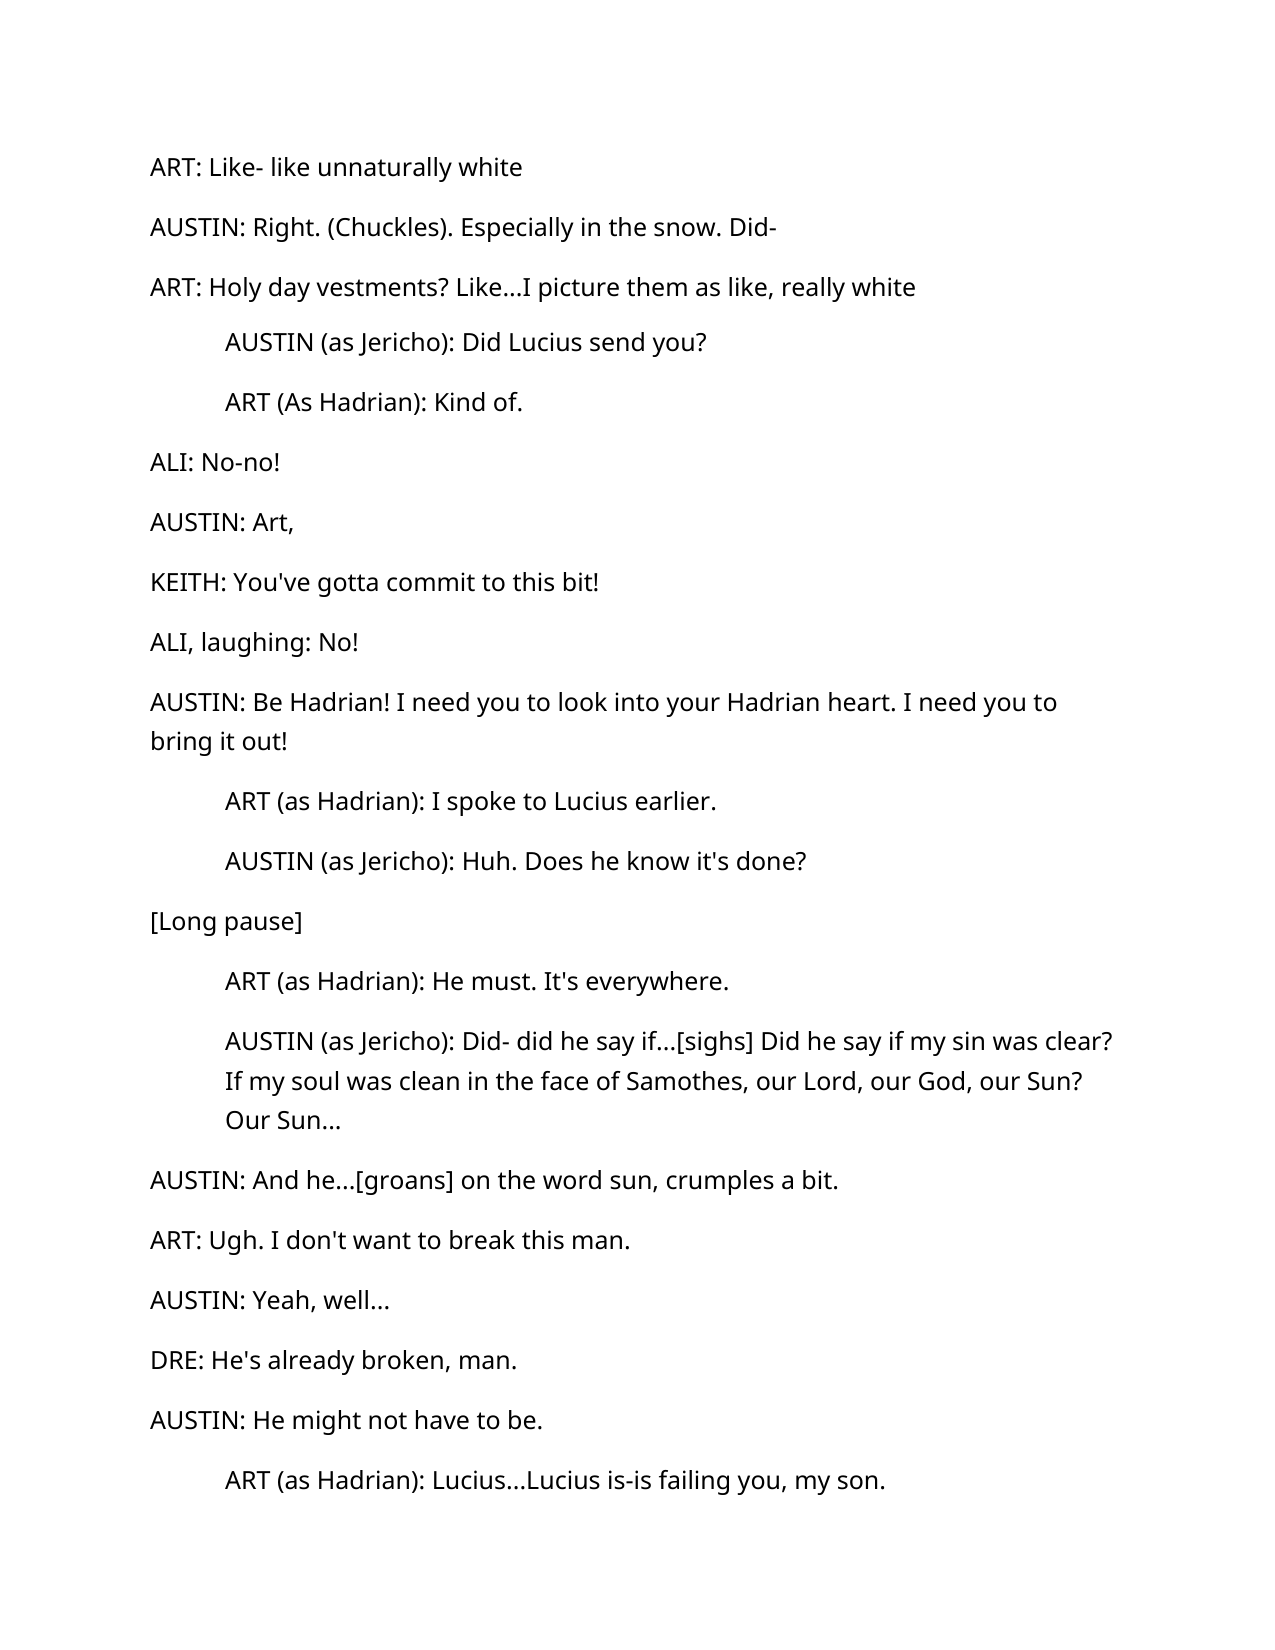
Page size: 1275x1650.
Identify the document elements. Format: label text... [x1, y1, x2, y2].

text AUSTIN: He might not have to be. [150, 1402, 1125, 1436]
text ART (As Hadrian): Kind of. [150, 385, 1125, 419]
text DRE: He's already broken, man. [150, 1342, 1125, 1376]
text AUSTIN (as Jericho): Did Lucius send you? [150, 325, 1125, 359]
text ART (as Hadrian): He must. It's everywhere. [150, 964, 1125, 998]
text ART (as Hadrian): I spoke to Lucius earlier. [150, 784, 1125, 818]
text AUSTIN: Be Hadrian! I need you to look into your Hadrian heart. I need you to bring it out! [150, 685, 1125, 758]
text ART: Like- like unnaturally white [150, 150, 1125, 184]
text ART: Holy day vestments? Like...I picture them as like, really white [150, 270, 1125, 304]
text AUSTIN (as Jericho): Huh. Does he know it's done? [150, 844, 1125, 878]
text AUSTIN: Art, [150, 505, 1125, 539]
text AUSTIN (as Jericho): Did- did he say if...[sighs] Did he say if my sin was clear? If my soul was clean in the face of Samothes, our Lord, our God, our Sun? Our Sun... [225, 1024, 1125, 1136]
text AUSTIN: Yeah, well... [150, 1282, 1125, 1316]
text ART: Ugh. I don't want to break this man. [150, 1222, 1125, 1256]
text ART (as Hadrian): Lucius...Lucius is-is failing you, my son. [150, 1462, 1125, 1496]
text ALI, laughing: No! [150, 625, 1125, 659]
text AUSTIN: Right. (Chuckles). Especially in the snow. Did- [150, 210, 1125, 244]
text AUSTIN: And he...[groans] on the word sun, crumples a bit. [150, 1162, 1125, 1196]
text ALI: No-no! [150, 445, 1125, 479]
text [Long pause] [150, 904, 1125, 938]
text KEITH: You've gotta commit to this bit! [150, 565, 1125, 599]
